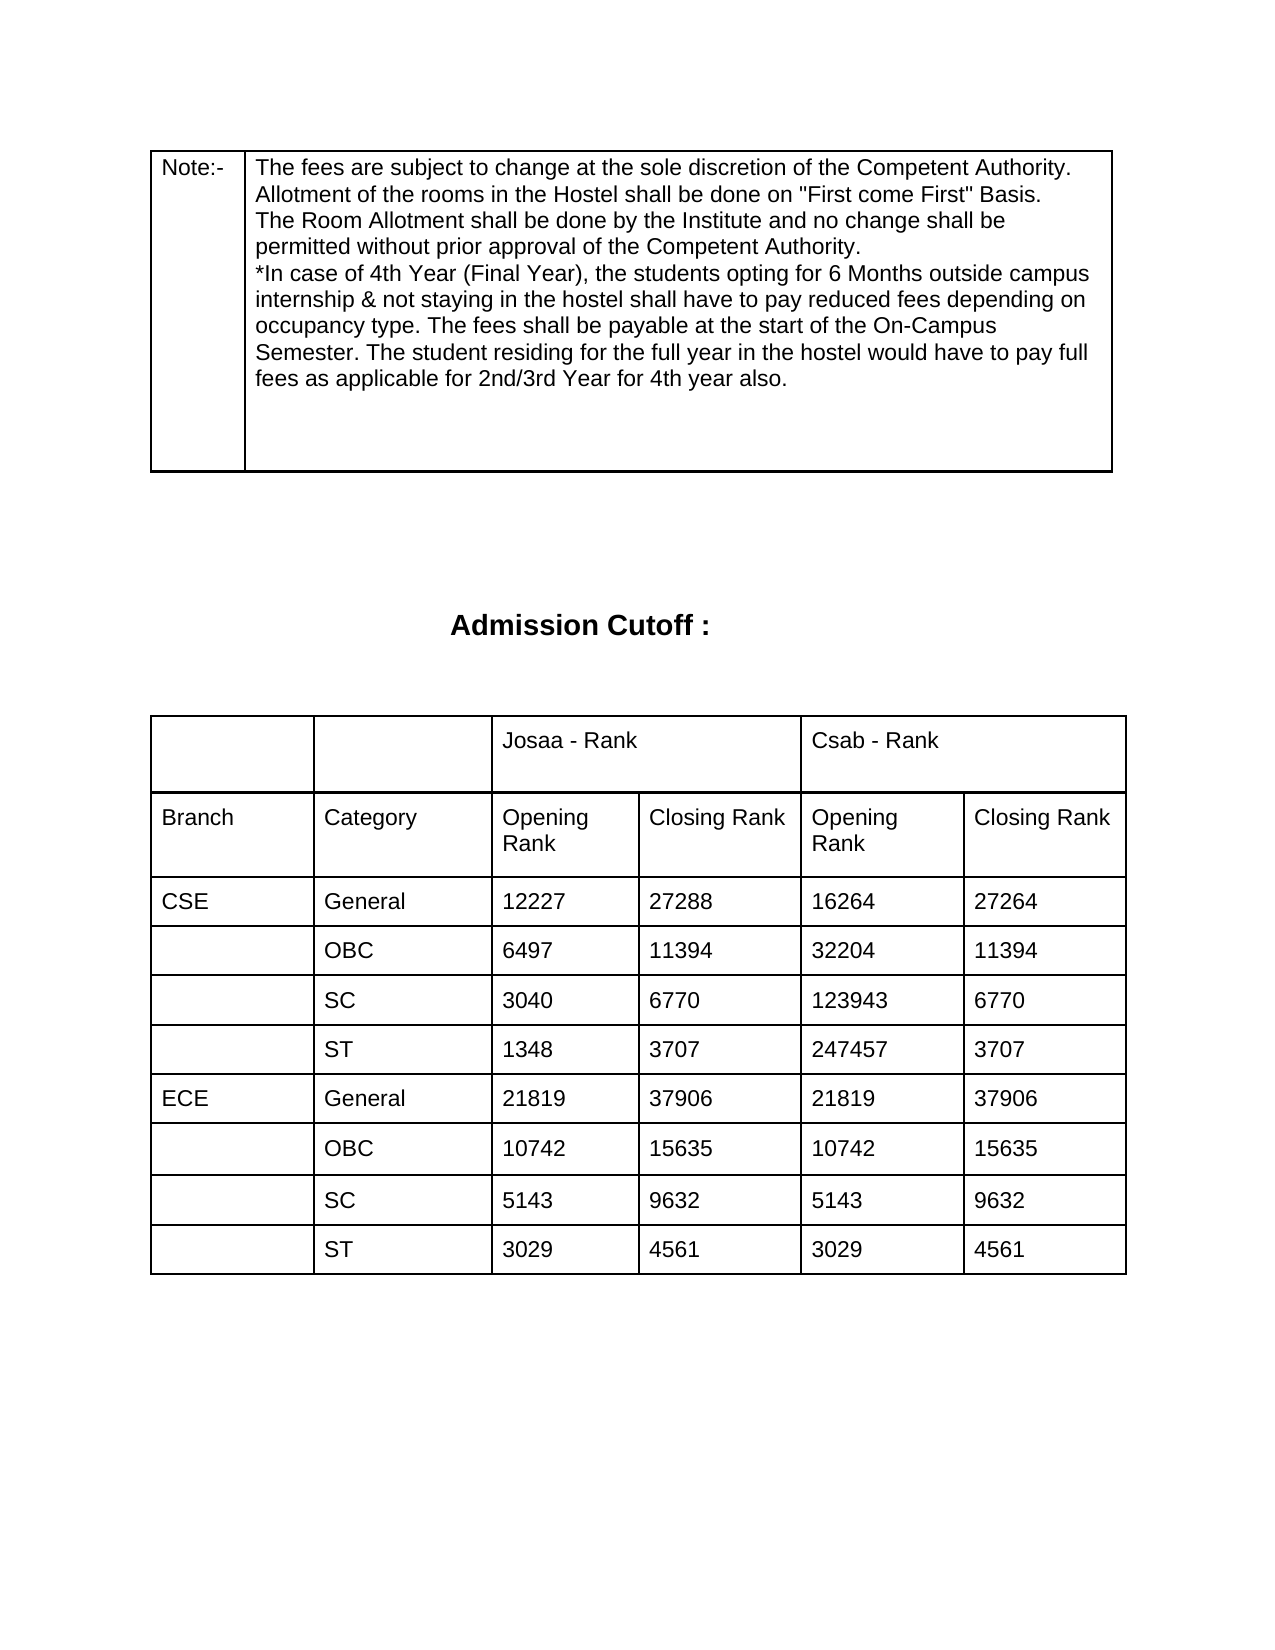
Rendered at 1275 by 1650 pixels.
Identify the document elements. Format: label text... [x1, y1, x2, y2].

table_cell Closing Rank [965, 794, 1125, 876]
table_cell SC [315, 976, 491, 1023]
table_cell Opening Rank [802, 794, 963, 876]
table_cell 32204 [802, 927, 963, 974]
table_cell Note:- [152, 152, 244, 470]
table_cell 6770 [640, 976, 800, 1023]
table_cell OBC [315, 927, 491, 974]
table_cell 3040 [493, 976, 638, 1023]
table_cell 9632 [640, 1176, 800, 1223]
table_header [152, 717, 313, 791]
table_cell [152, 1176, 313, 1223]
table_header Csab - Rank [802, 717, 1125, 791]
text Admission Cutoff : [375, 607, 1125, 641]
table_cell [152, 1026, 313, 1073]
table_cell ST [315, 1026, 491, 1073]
table_cell General [315, 878, 491, 925]
table_cell 21819 [802, 1075, 963, 1122]
table_cell 6497 [493, 927, 638, 974]
table_cell 247457 [802, 1026, 963, 1073]
table_cell 15635 [640, 1124, 800, 1174]
table_cell 3707 [965, 1026, 1125, 1073]
table_cell 3029 [802, 1226, 963, 1273]
table_cell Category [315, 794, 491, 876]
table_cell 123943 [802, 976, 963, 1023]
table_cell 27288 [640, 878, 800, 925]
table_cell 12227 [493, 878, 638, 925]
table_cell 3707 [640, 1026, 800, 1073]
table_cell Closing Rank [640, 794, 800, 876]
table_cell General [315, 1075, 491, 1122]
table_cell 4561 [965, 1226, 1125, 1273]
table_header [315, 717, 491, 791]
table_cell 3029 [493, 1226, 638, 1273]
table_cell 9632 [965, 1176, 1125, 1223]
table_cell OBC [315, 1124, 491, 1174]
table_cell 11394 [640, 927, 800, 974]
table_cell 1348 [493, 1026, 638, 1073]
table_cell 15635 [965, 1124, 1125, 1174]
table_cell 37906 [965, 1075, 1125, 1122]
table_cell [152, 1226, 313, 1273]
table_cell The fees are subject to change at the sole discretion of the Competent Authority. Allotment of the rooms in the Hostel shall be done on "First come First" Basis. The Room Allotment shall be done by the Institute and no change shall be permitted without prior approval of the Competent Authority. *In case of 4th Year (Final Year), the students opting for 6 Months outside campus internship & not staying in the hostel shall have to pay reduced fees depending on occupancy type. The fees shall be payable at the start of the On-Campus Semester. The student residing for the full year in the hostel would have to pay full fees as applicable for 2nd/3rd Year for 4th year also. [246, 152, 1111, 470]
table_cell 10742 [802, 1124, 963, 1174]
table_cell 27264 [965, 878, 1125, 925]
table_cell 4561 [640, 1226, 800, 1273]
table_cell [152, 1124, 313, 1174]
table_cell ST [315, 1226, 491, 1273]
table_cell Branch [152, 794, 313, 876]
table_cell 37906 [640, 1075, 800, 1122]
table_cell [152, 976, 313, 1023]
table_cell 16264 [802, 878, 963, 925]
table_cell 11394 [965, 927, 1125, 974]
table_cell [152, 927, 313, 974]
table_cell 5143 [493, 1176, 638, 1223]
table_cell CSE [152, 878, 313, 925]
table_cell SC [315, 1176, 491, 1223]
table_cell ECE [152, 1075, 313, 1122]
table_cell 6770 [965, 976, 1125, 1023]
table_cell Opening Rank [493, 794, 638, 876]
table_cell 10742 [493, 1124, 638, 1174]
table_cell 21819 [493, 1075, 638, 1122]
table_header Josaa - Rank [493, 717, 800, 791]
table_cell 5143 [802, 1176, 963, 1223]
